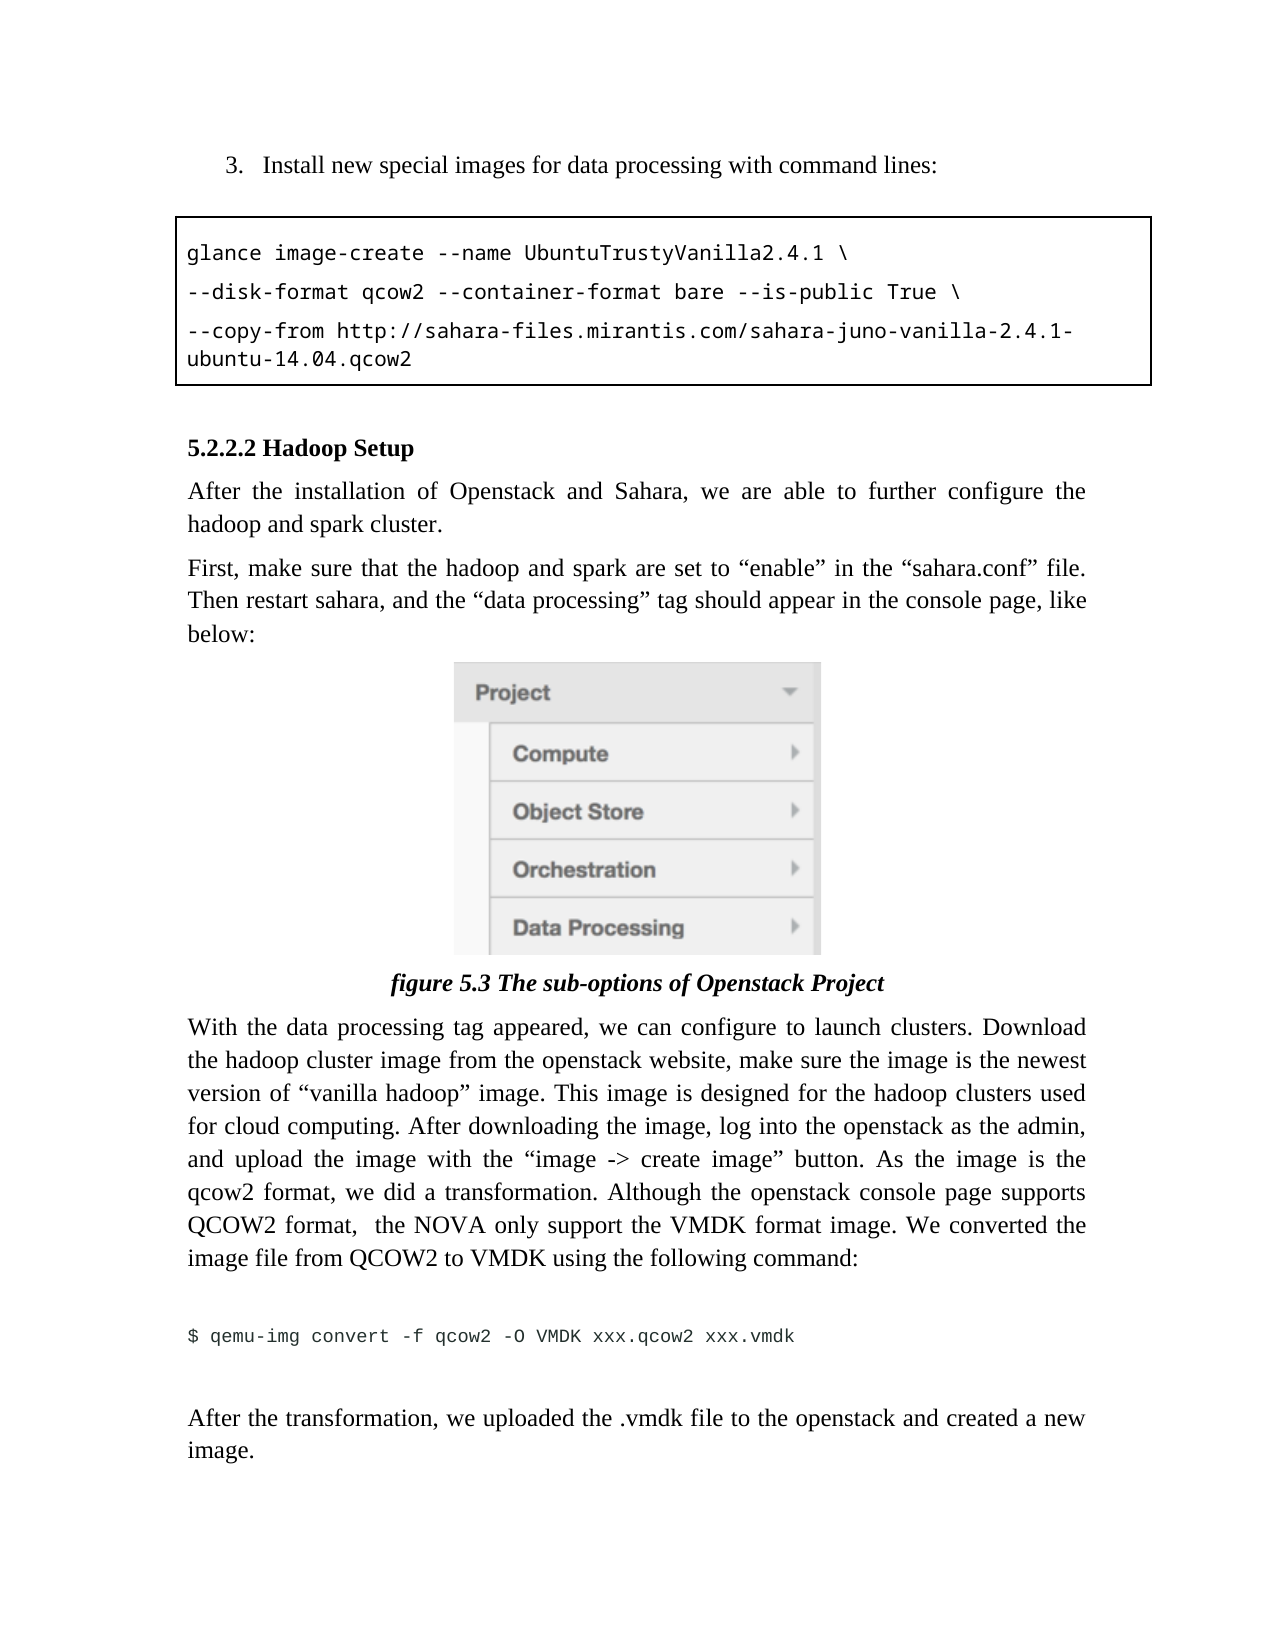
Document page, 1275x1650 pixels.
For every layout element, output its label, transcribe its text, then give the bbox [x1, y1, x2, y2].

text figure 5.3 The sub-options of Openstack Project [187, 968, 1087, 997]
text $ qemu-img convert -f qcow2 -O VMDK xxx.qcow2 xxx.vmdk [187, 1327, 1087, 1348]
list Install new special images for data processing with command lines: [225, 150, 1087, 179]
text 5.2.2.2 Hadoop Setup [187, 433, 1087, 461]
text With the data processing tag appeared, we can configure to launch clusters. Download the hadoop cluster image from the openstack website, make sure the image is the newest version of “vanilla hadoop” image. This image is designed for the hadoop clusters used for cloud computing. After downloading the image, log into the openstack as the admin, and upload the image with the “image -> create image” button. As the image is the qcow2 format, we did a transformation. Although the openstack console page supports QCOW2 format, the NOVA only support the VMDK format image. We converted the image file from QCOW2 to VMDK using the following command: [187, 1012, 1087, 1272]
text After the transformation, we uploaded the .vmdk file to the openstack and created a new image. [187, 1403, 1087, 1464]
table_header glance image-create --name UbuntuTrustyVanilla2.4.1 \ --disk-format qcow2 --container-format bare --is-public True \ --copy-from http://sahara-files.mirantis.com/sahara-juno-vanilla-2.4.1-ubuntu-14.04.qcow2 [177, 218, 1150, 383]
text First, make sure that the hadoop and spark are set to “enable” in the “sahara.conf” file. Then restart sahara, and the “data processing” tag should appear in the console page, like below: [187, 553, 1087, 647]
text After the installation of Openstack and Sahara, we are able to further configure the hadoop and spark cluster. [187, 476, 1087, 538]
picture [453, 662, 822, 955]
